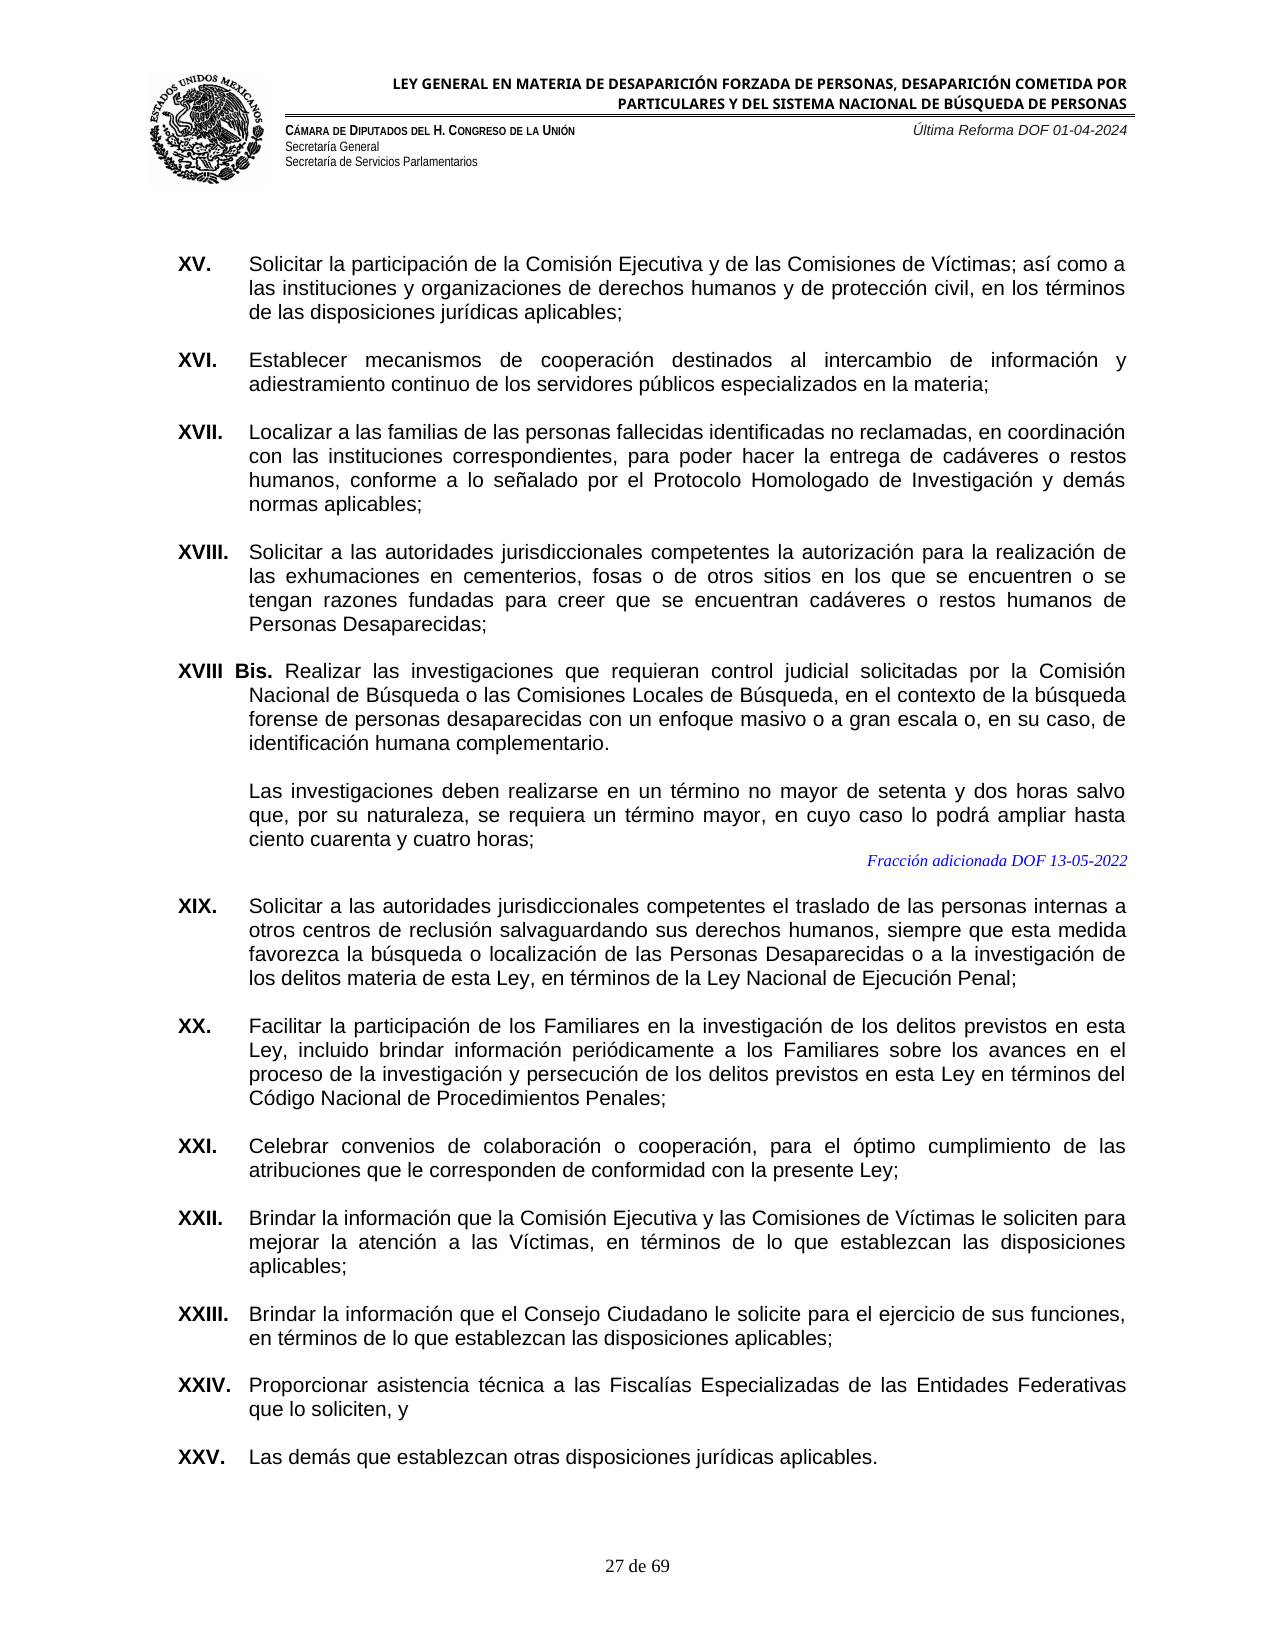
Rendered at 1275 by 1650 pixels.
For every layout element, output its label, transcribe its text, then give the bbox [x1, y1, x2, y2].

text Fracción adicionada DOF 13-05-2022 [148, 851, 1127, 870]
text XVIII. Solicitar a las autoridades jurisdiccionales competentes la autorización para la realización de las exhumaciones en cementerios, fosas o de otros sitios en los que se encuentren o se tengan razones fundadas para creer que se encuentran cadáveres o restos humanos de Personas Desaparecidas; [178, 539, 1127, 635]
text XXI. Celebrar convenios de colaboración o cooperación, para el óptimo cumplimiento de las atribuciones que le corresponden de conformidad con la presente Ley; [178, 1134, 1127, 1182]
text XVII. Localizar a las familias de las personas fallecidas identificadas no reclamadas, en coordinación con las instituciones correspondientes, para poder hacer la entrega de cadáveres o restos humanos, conforme a lo señalado por el Protocolo Homologado de Investigación y demás normas aplicables; [178, 420, 1127, 516]
text XVIII Bis. Realizar las investigaciones que requieran control judicial solicitadas por la Comisión Nacional de Búsqueda o las Comisiones Locales de Búsqueda, en el contexto de la búsqueda forense de personas desaparecidas con un enfoque masivo o a gran escala o, en su caso, de identificación humana complementario. [178, 659, 1127, 755]
text XXIV. Proporcionar asistencia técnica a las Fiscalías Especializadas de las Entidades Federativas que lo soliciten, y [178, 1373, 1127, 1421]
text XX. Facilitar la participación de los Familiares en la investigación de los delitos previstos en esta Ley, incluido brindar información periódicamente a los Familiares sobre los avances en el proceso de la investigación y persecución de los delitos previstos en esta Ley en términos del Código Nacional de Procedimientos Penales; [178, 1014, 1127, 1110]
text XIX. Solicitar a las autoridades jurisdiccionales competentes el traslado de las personas internas a otros centros de reclusión salvaguardando sus derechos humanos, siempre que esta medida favorezca la búsqueda o localización de las Personas Desaparecidas o a la investigación de los delitos materia de esta Ley, en términos de la Ley Nacional de Ejecución Penal; [178, 894, 1127, 990]
text XXIII. Brindar la información que el Consejo Ciudadano le solicite para el ejercicio de sus funciones, en términos de lo que establezcan las disposiciones aplicables; [178, 1301, 1127, 1349]
text Las investigaciones deben realizarse en un término no mayor de setenta y dos horas salvo que, por su naturaleza, se requiera un término mayor, en cuyo caso lo podrá ampliar hasta ciento cuarenta y cuatro horas; [249, 779, 1127, 851]
text XV. Solicitar la participación de la Comisión Ejecutiva y de las Comisiones de Víctimas; así como a las instituciones y organizaciones de derechos humanos y de protección civil, en los términos de las disposiciones jurídicas aplicables; [178, 252, 1127, 324]
text XVI. Establecer mecanismos de cooperación destinados al intercambio de información y adiestramiento continuo de los servidores públicos especializados en la materia; [178, 348, 1127, 396]
text XXII. Brindar la información que la Comisión Ejecutiva y las Comisiones de Víctimas le soliciten para mejorar la atención a las Víctimas, en términos de lo que establezcan las disposiciones aplicables; [178, 1206, 1127, 1277]
text XXV. Las demás que establezcan otras disposiciones jurídicas aplicables. [178, 1445, 1127, 1469]
